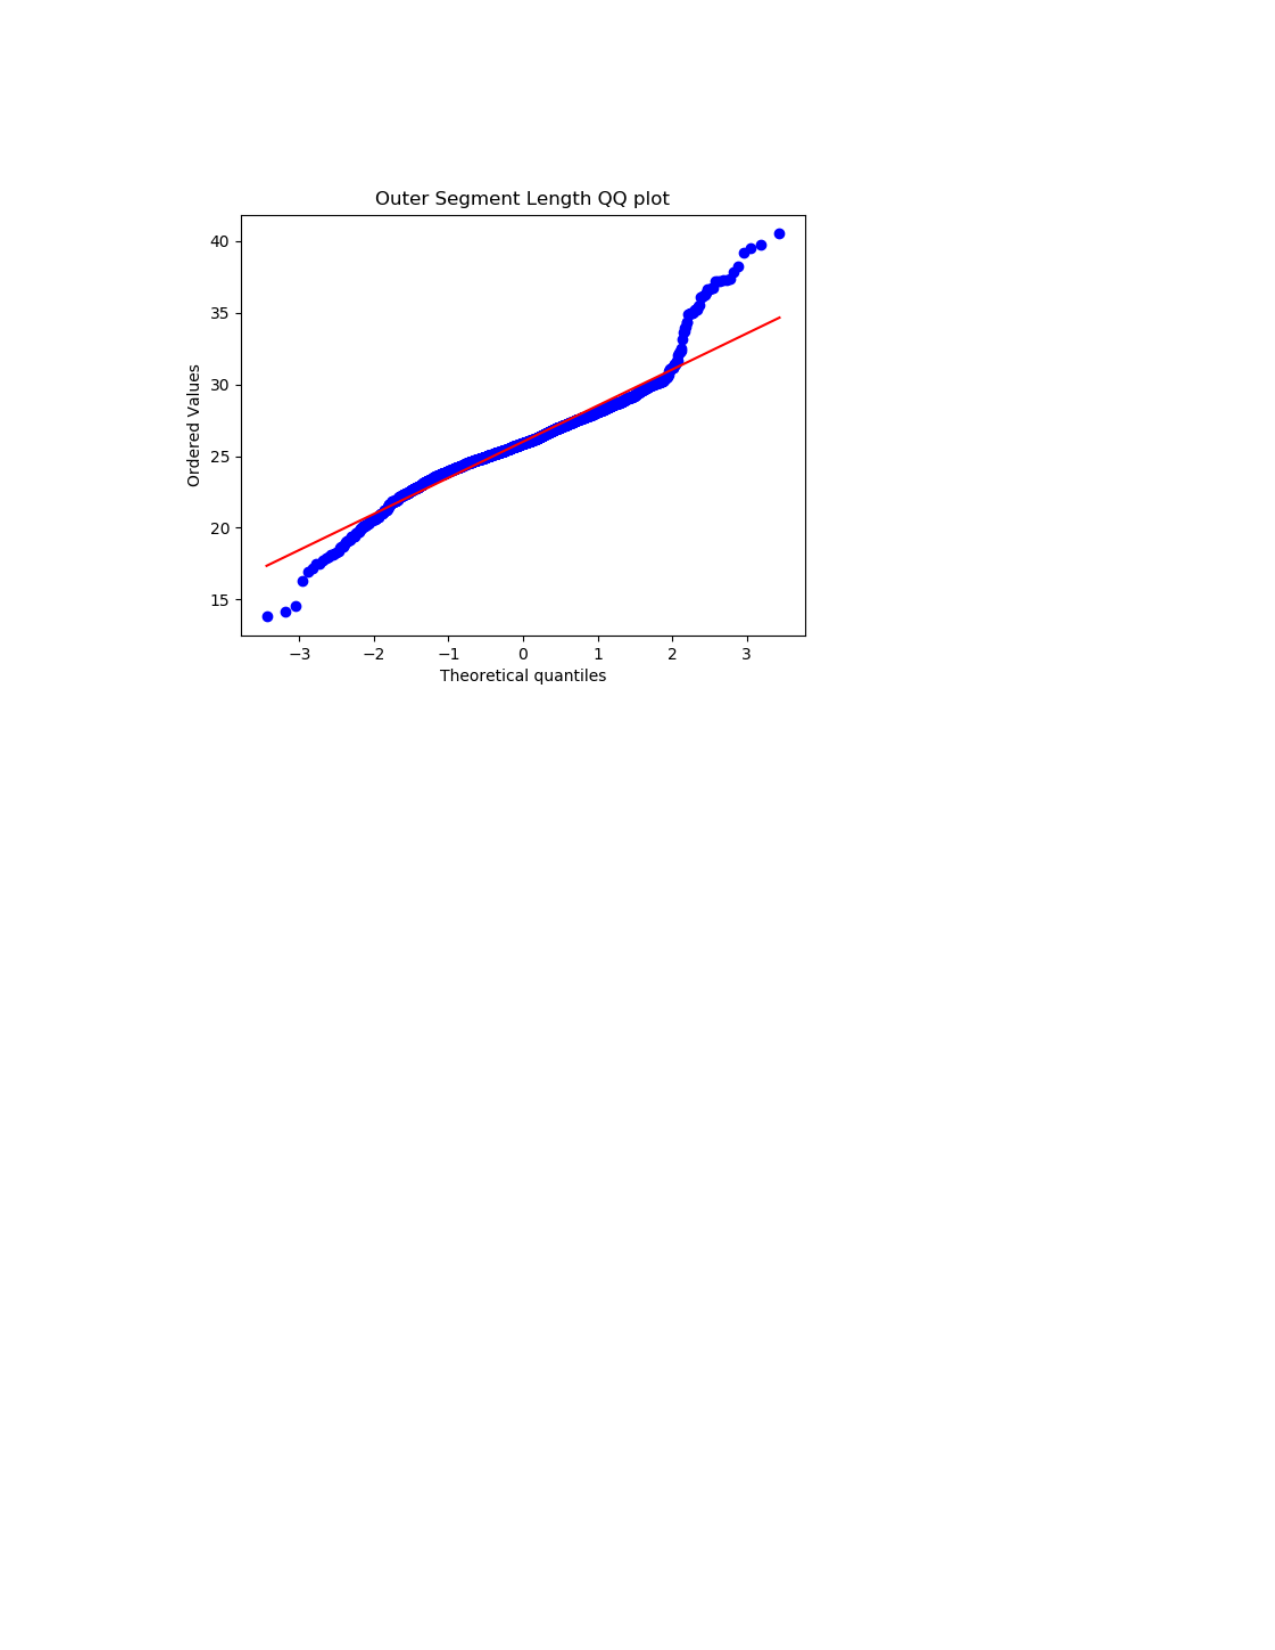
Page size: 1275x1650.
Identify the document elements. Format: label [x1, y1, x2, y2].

picture [150, 150, 878, 696]
